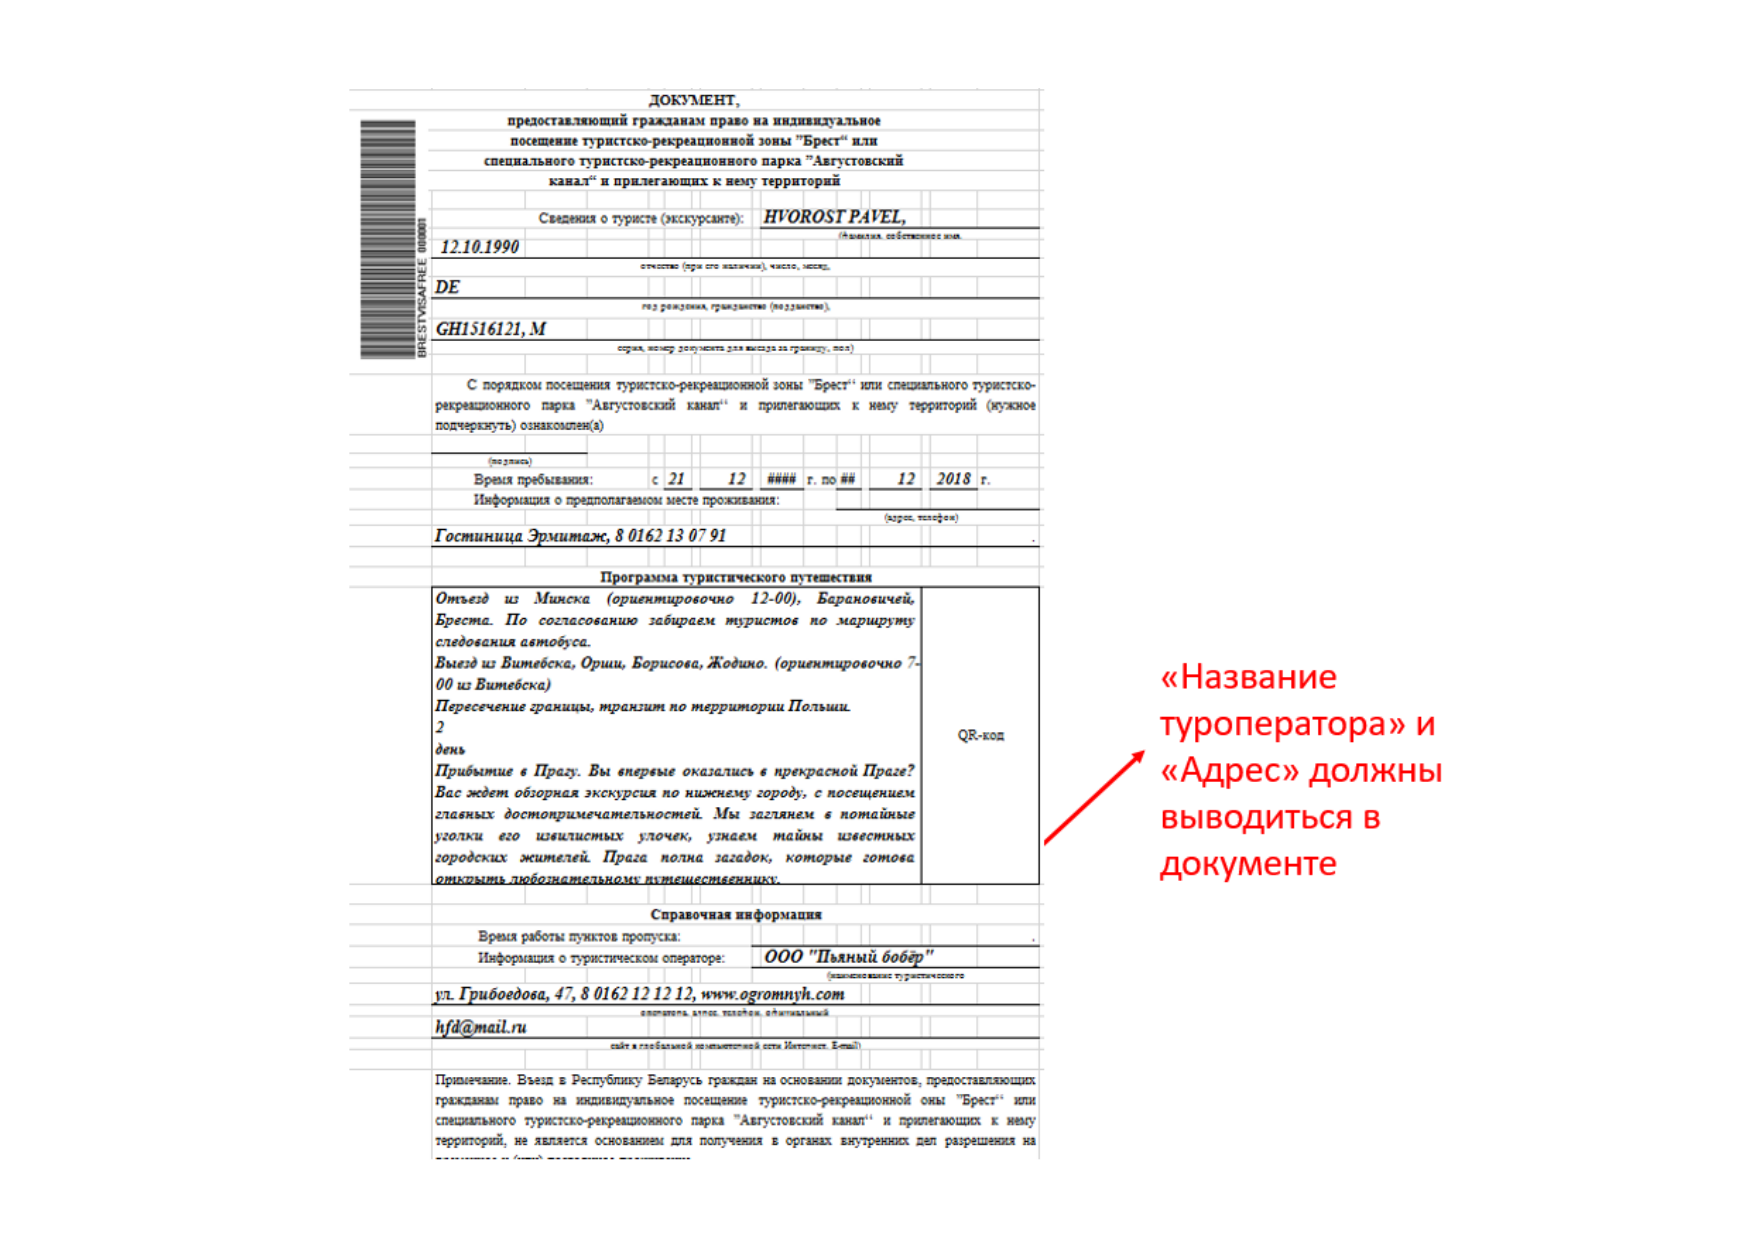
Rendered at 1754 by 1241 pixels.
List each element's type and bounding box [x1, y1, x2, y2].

picture [293, 88, 1461, 1182]
